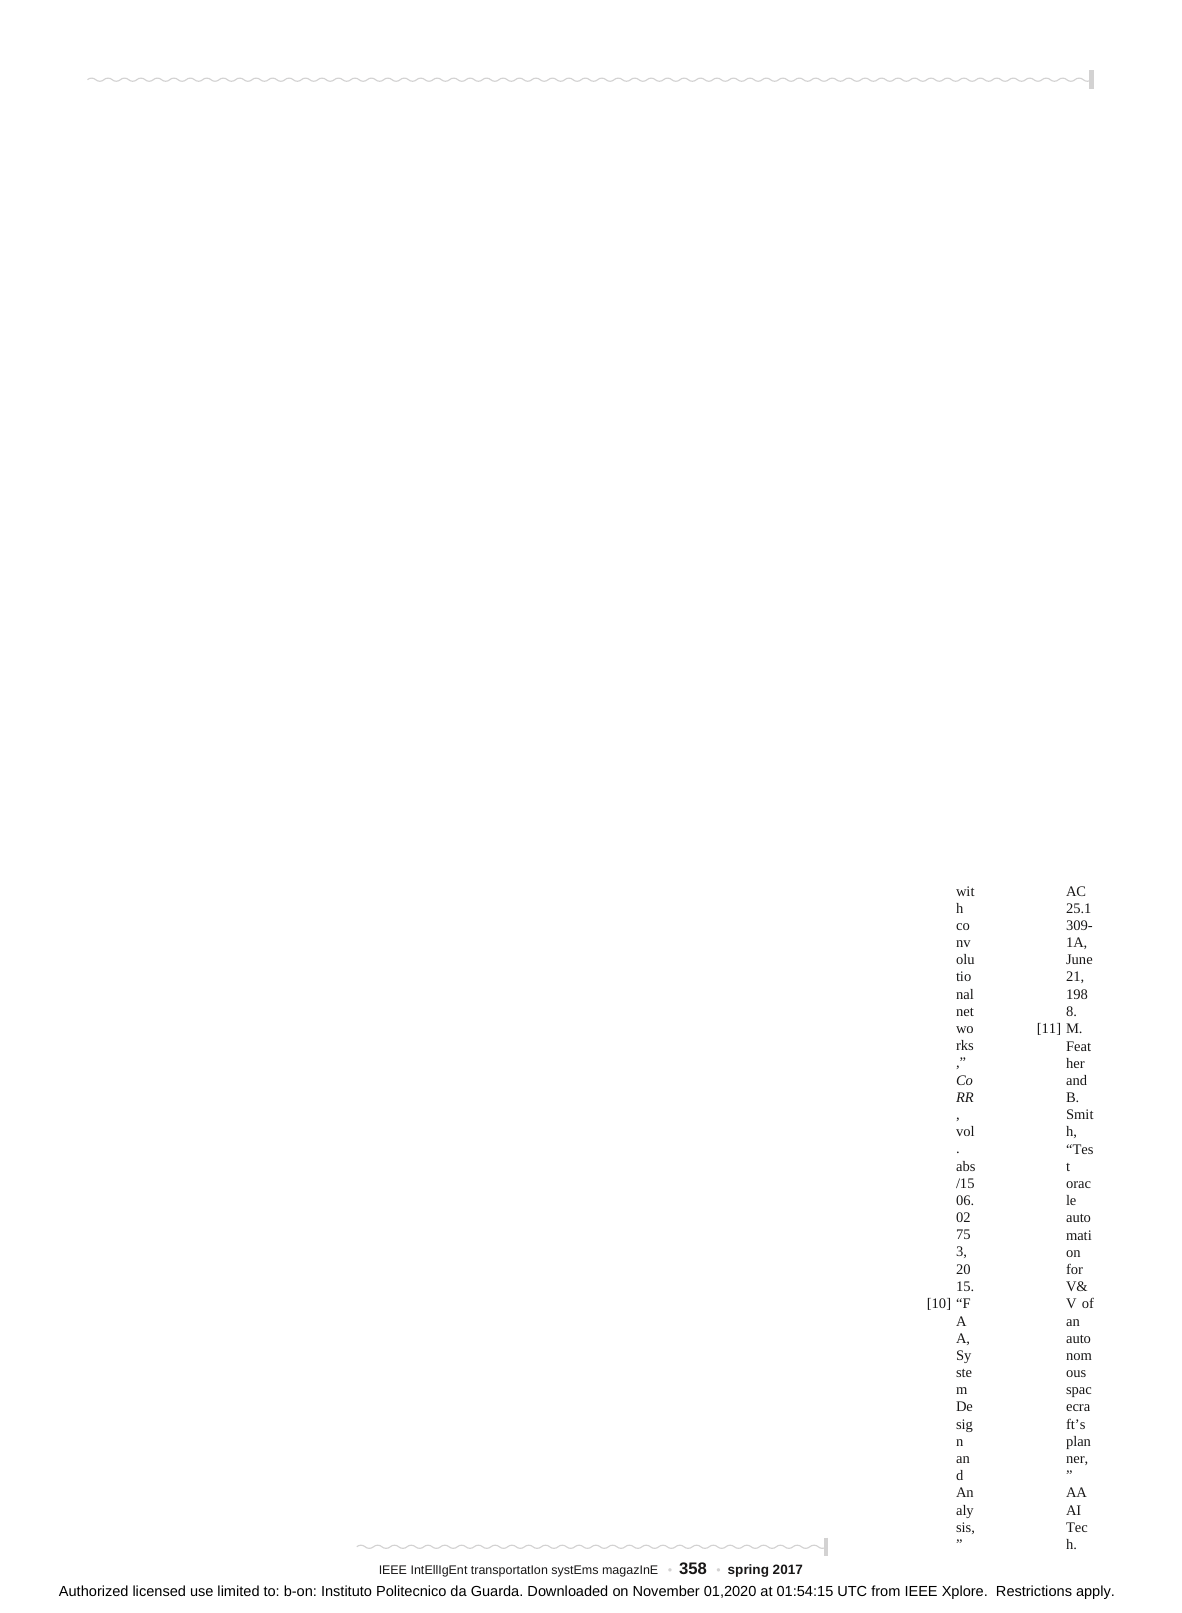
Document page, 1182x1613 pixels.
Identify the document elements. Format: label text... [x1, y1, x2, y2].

list M. Feather and B. Smith, “Test oracle automation for V&V of an autonomous spacecraft’s planner,” AAAI Tech. Report SS-01-04, 2001. [1066, 1020, 1094, 1552]
list “FAA, System Design and Analysis,” AC 25.1309-1A, June 21, 1988. [956, 1295, 976, 1552]
list A. Dosovitskiy and T. Brox, “Inverting convolutional networks with convolutional networks,” CoRR, vol. abs/1506.02753, 2015. [956, 882, 976, 1294]
